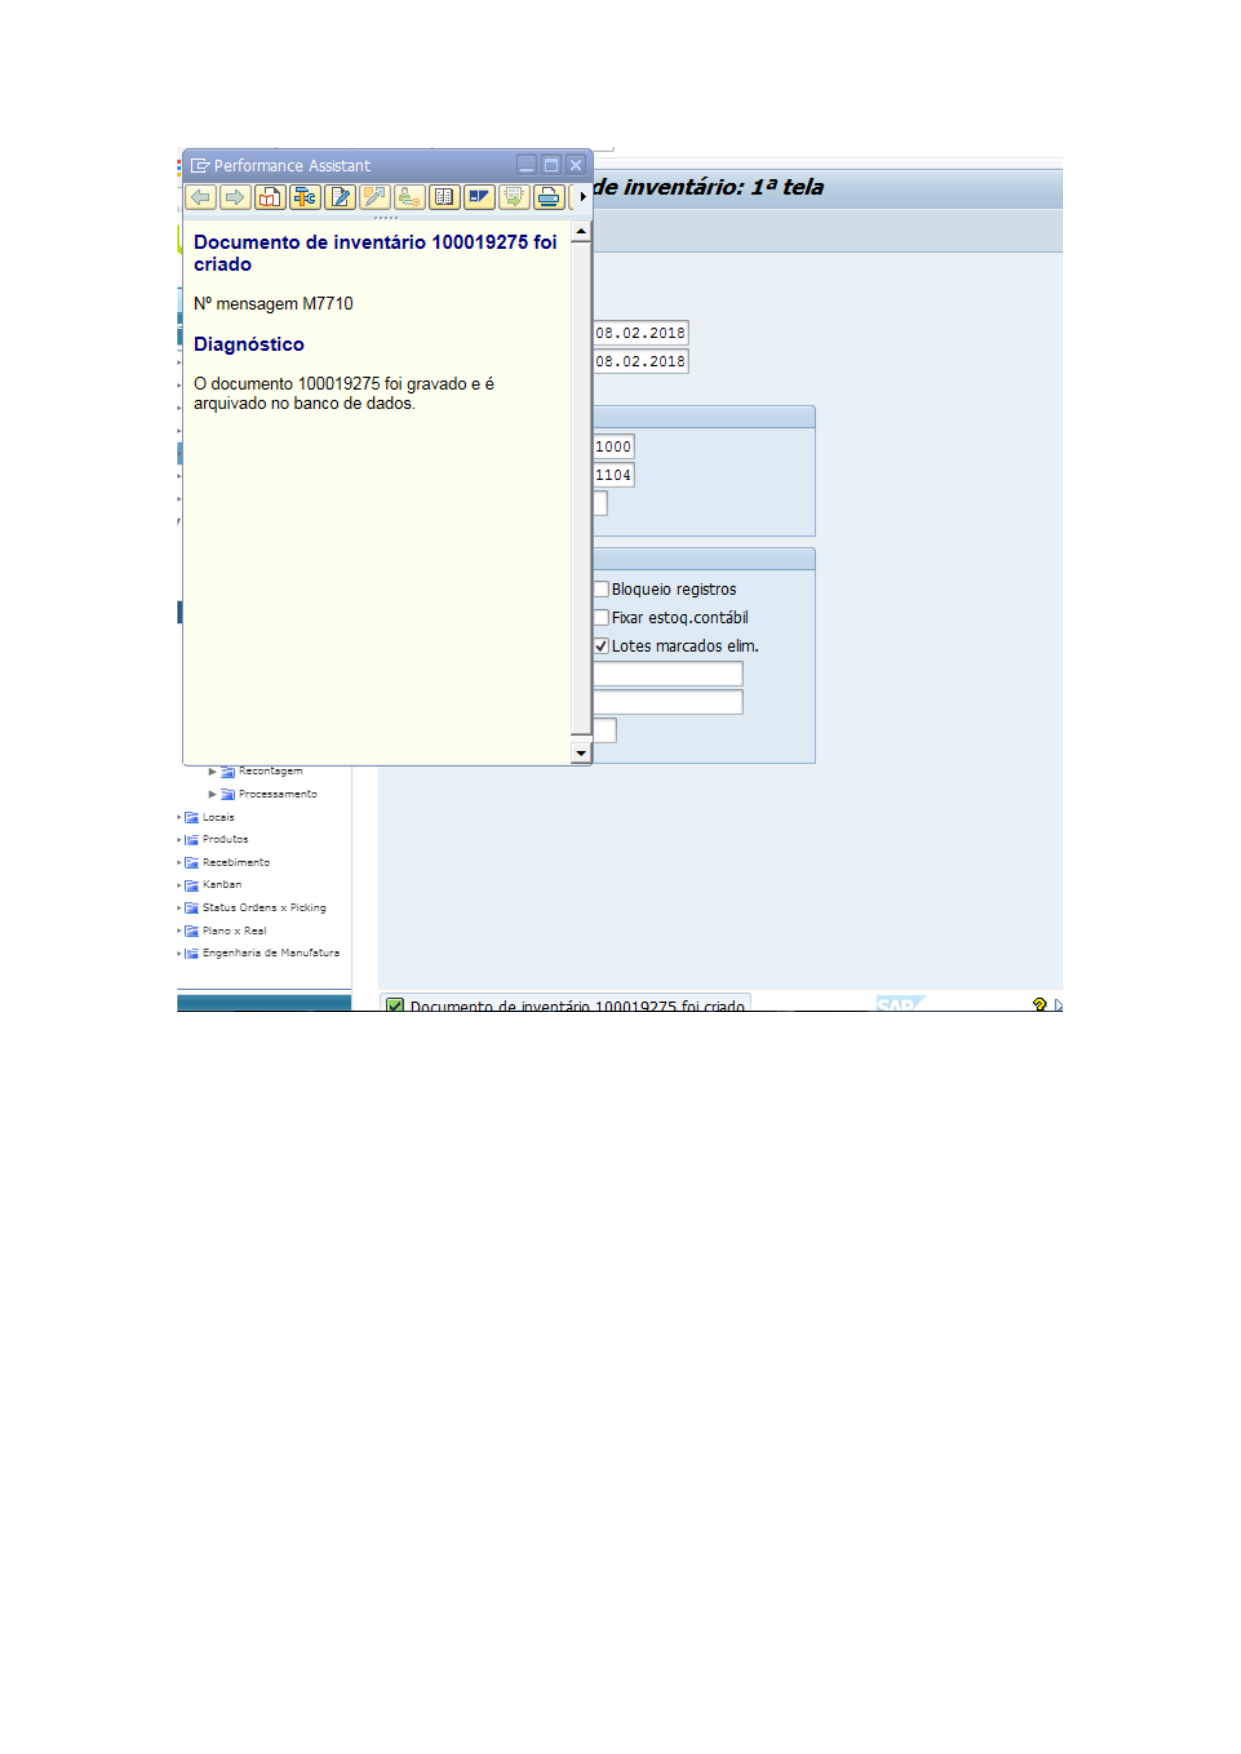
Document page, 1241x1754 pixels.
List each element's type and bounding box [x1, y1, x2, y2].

picture [177, 147, 1063, 1012]
